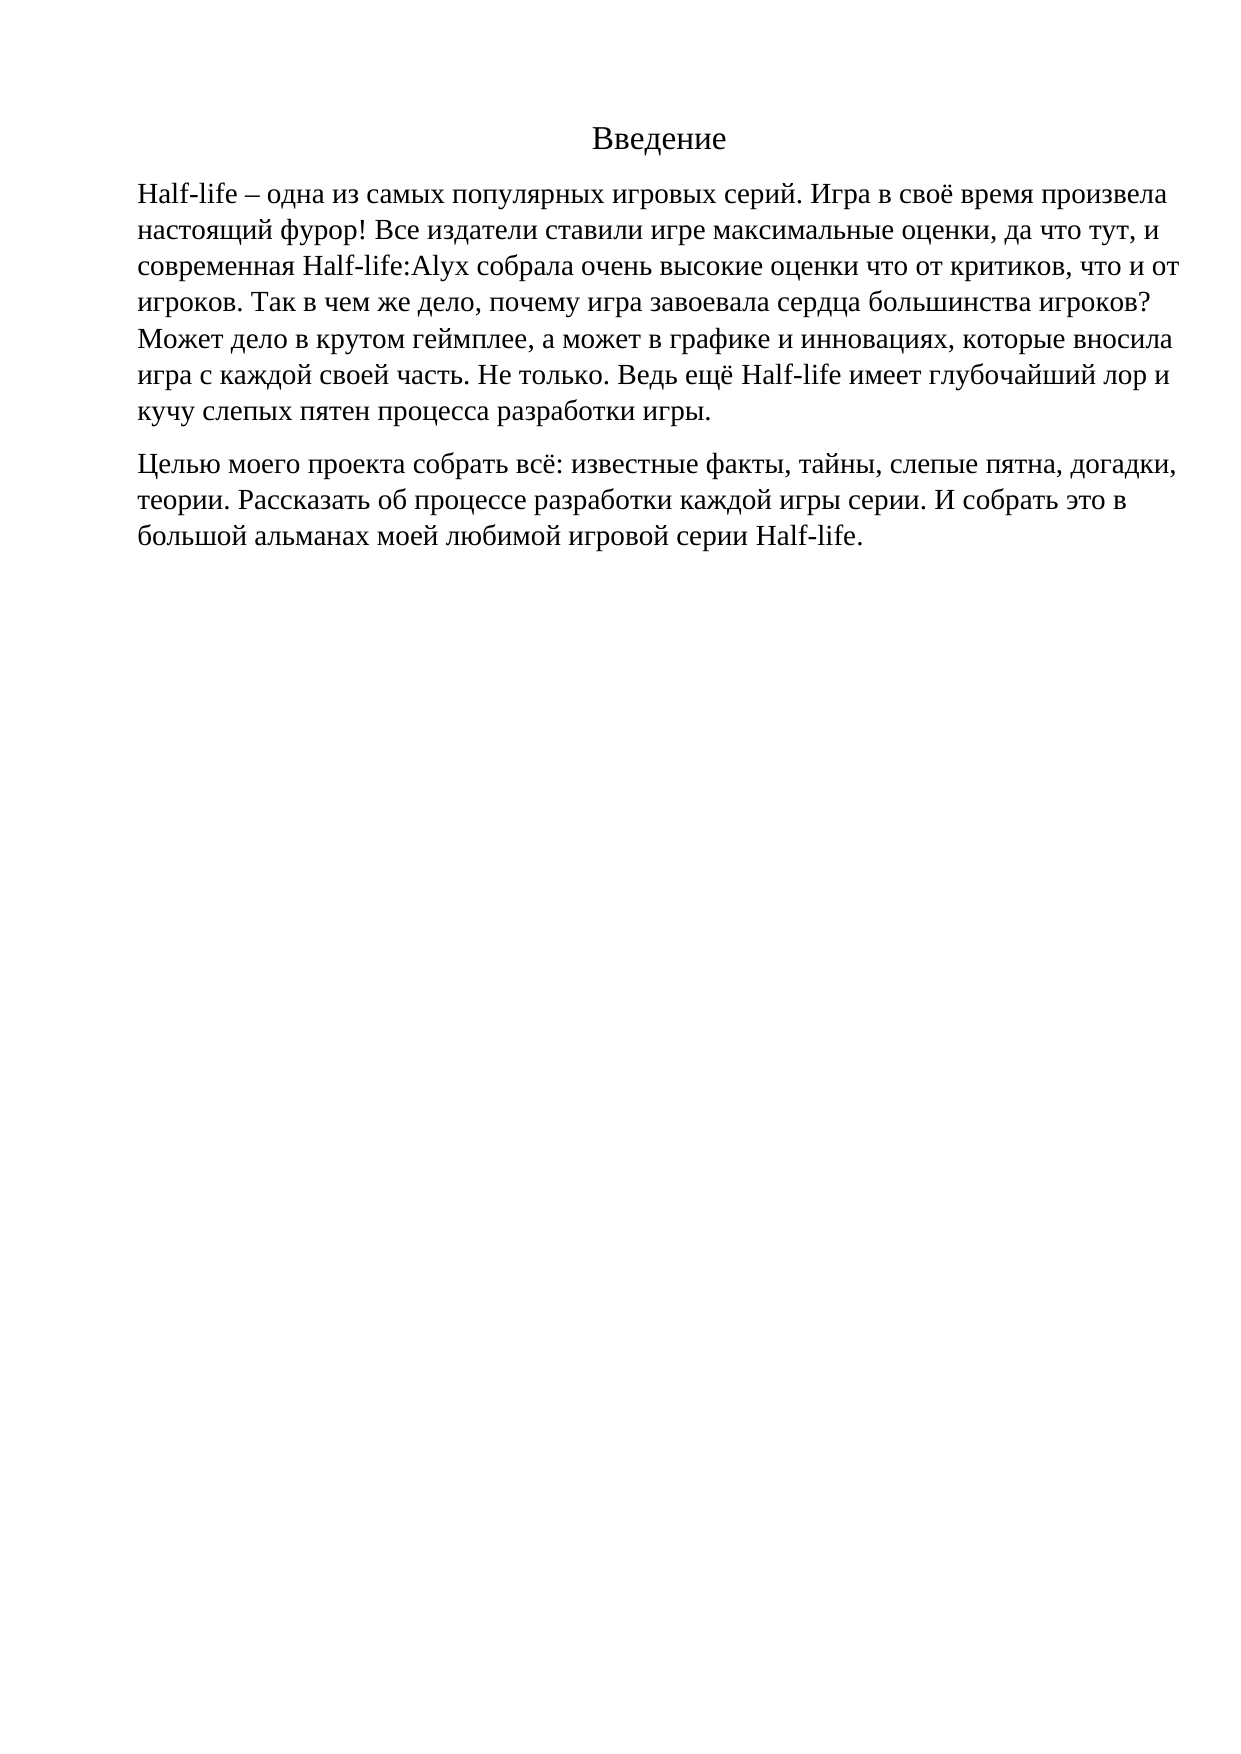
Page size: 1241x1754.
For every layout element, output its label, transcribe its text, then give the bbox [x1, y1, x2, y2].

text Целью моего проекта собрать всё: известные факты, тайны, слепые пятна, догадки, теории. Рассказать об процессе разработки каждой игры серии. И собрать это в большой альманах моей любимой игровой серии Half-life. [137, 446, 1181, 552]
text Введение [137, 118, 1181, 156]
text Half-life – одна из самых популярных игровых серий. Игра в своё время произвела настоящий фурор! Все издатели ставили игре максимальные оценки, да что тут, и современная Half-life:Alyx собрала очень высокие оценки что от критиков, что и от игроков. Так в чем же дело, почему игра завоевала сердца большинства игроков? Может дело в крутом геймплее, а может в графике и инновациях, которые вносила игра с каждой своей часть. Не только. Ведь ещё Half-life имеет глубочайший лор и кучу слепых пятен процесса разработки игры. [137, 176, 1181, 427]
